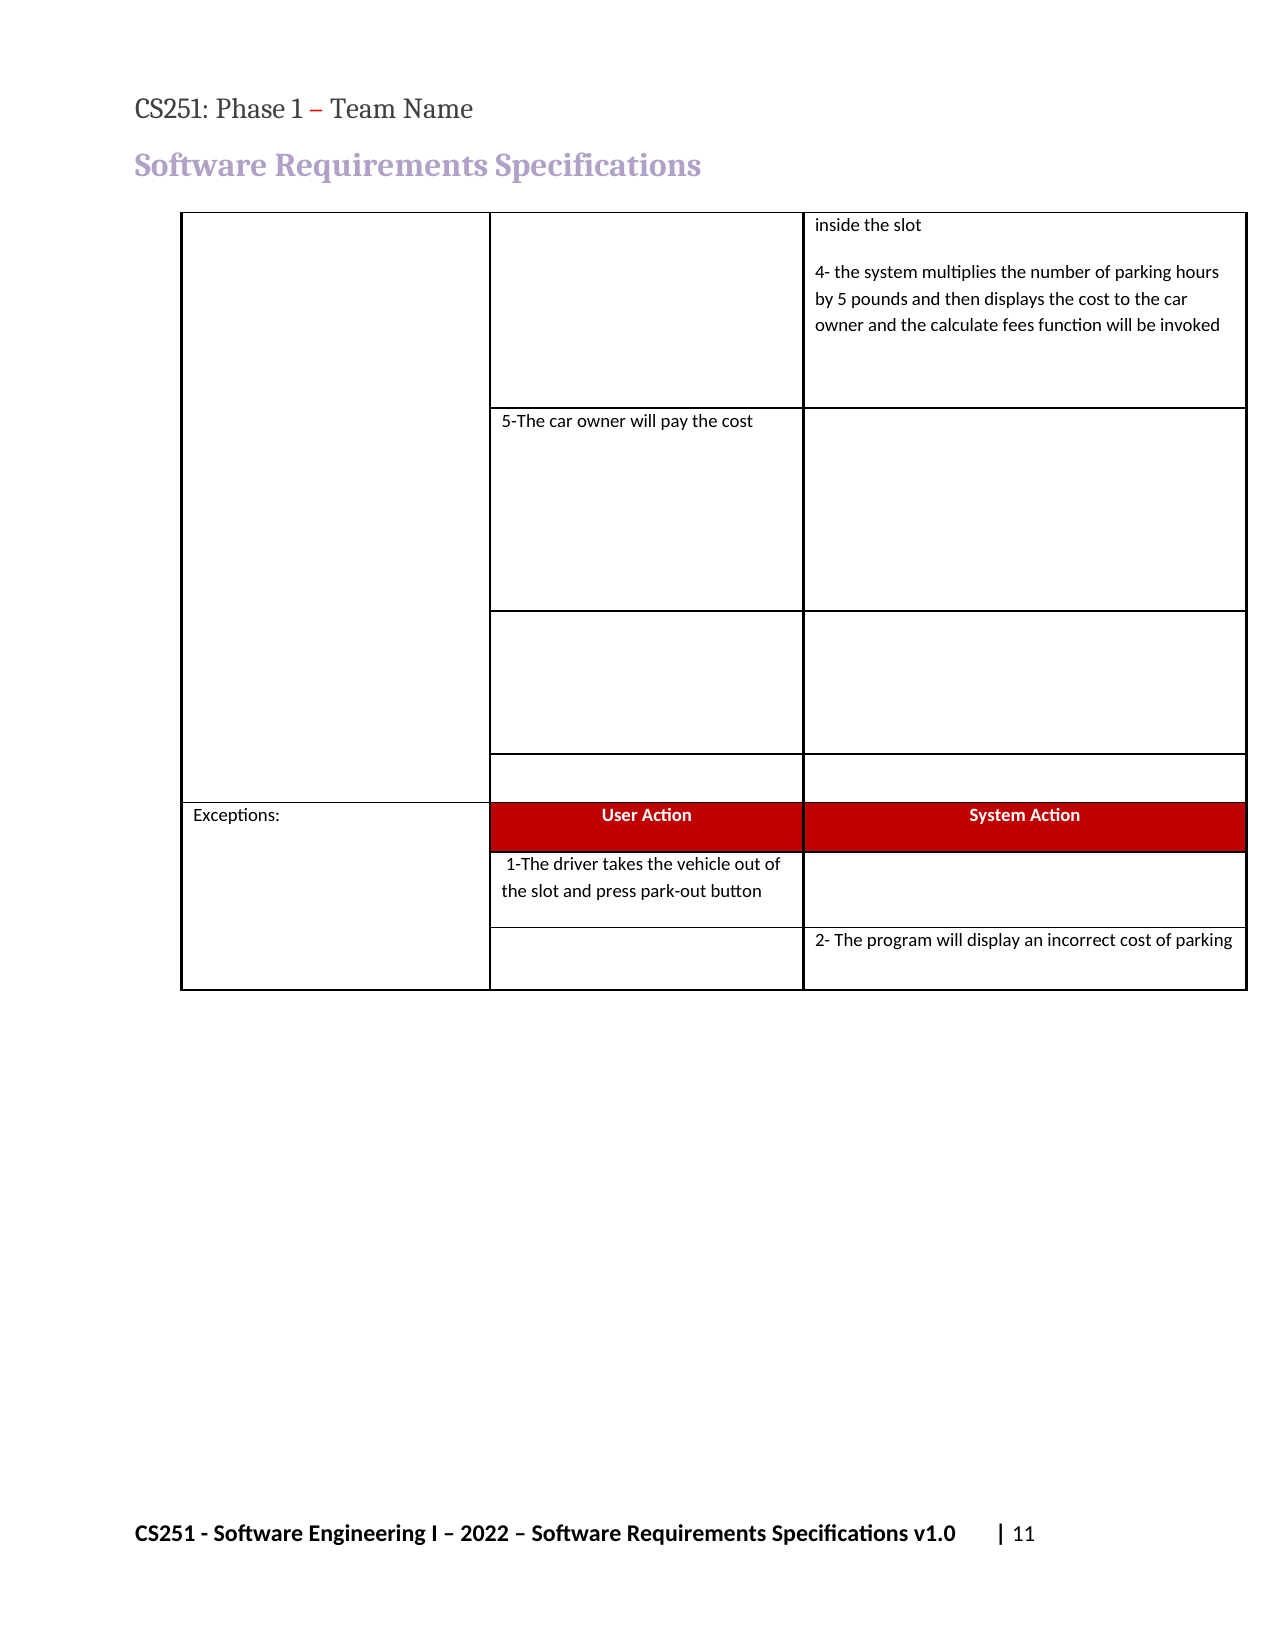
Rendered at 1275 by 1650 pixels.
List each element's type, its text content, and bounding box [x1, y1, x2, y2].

table_cell [805, 409, 1245, 610]
table_cell Exceptions: [183, 803, 489, 989]
table_cell User Action [491, 803, 802, 851]
table_cell 5-The car owner will pay the cost [491, 409, 802, 610]
table_cell [805, 755, 1245, 802]
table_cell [805, 213, 1245, 407]
table_cell [491, 612, 802, 753]
table_cell [491, 213, 802, 407]
table_cell 2- The program will display an incorrect cost of parking [805, 928, 1245, 989]
table_cell [491, 755, 802, 802]
table_cell [805, 612, 1245, 753]
table_cell 1-The driver takes the vehicle out of the slot and press park-out button [491, 853, 802, 926]
table_cell System Action [805, 803, 1245, 851]
table_cell [491, 928, 802, 989]
table_cell [805, 853, 1245, 926]
